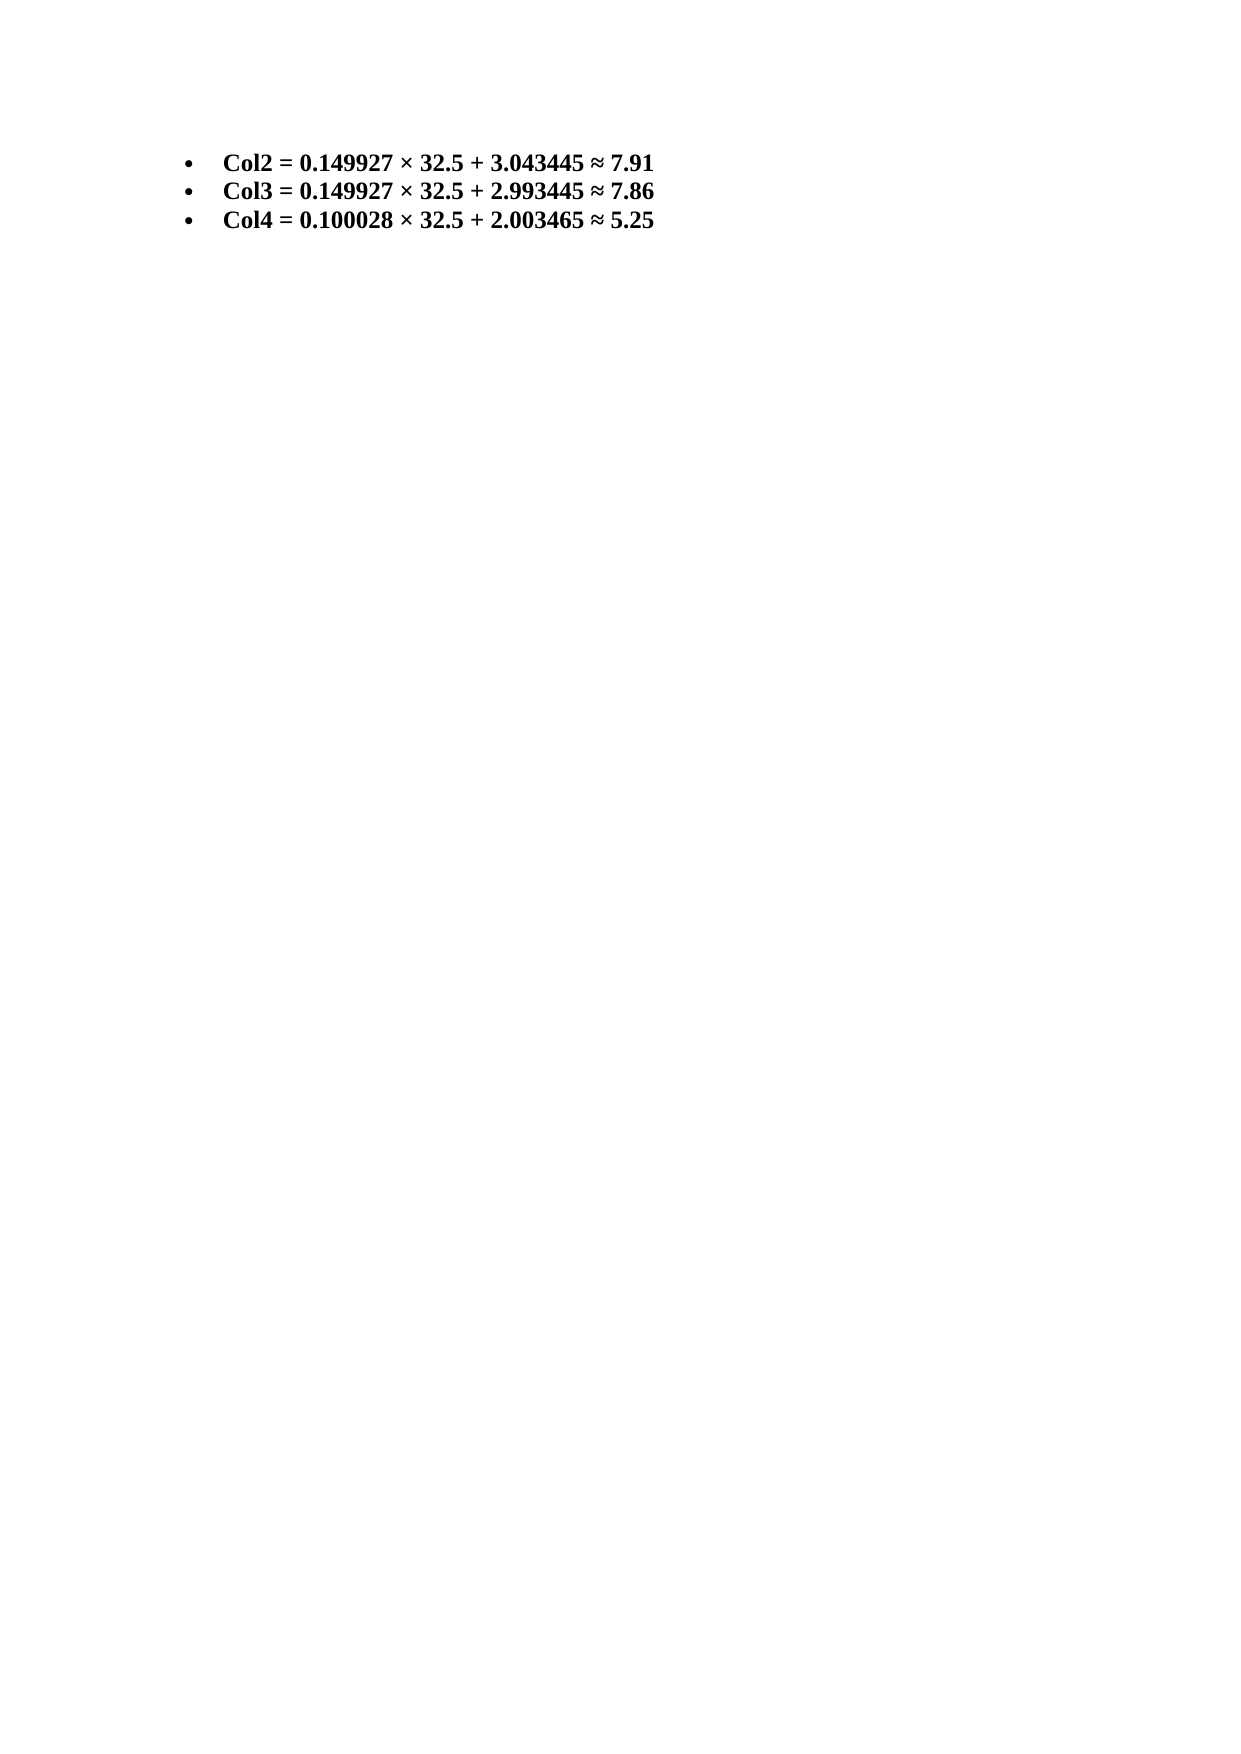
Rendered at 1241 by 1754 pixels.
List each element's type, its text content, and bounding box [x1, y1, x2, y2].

list Col3 = 0.149927 × 32.5 + 2.993445 ≈ 7.86 [185, 176, 1093, 205]
list Col2 = 0.149927 × 32.5 + 3.043445 ≈ 7.91 [185, 148, 1093, 176]
list Col4 = 0.100028 × 32.5 + 2.003465 ≈ 5.25 [185, 205, 1093, 234]
